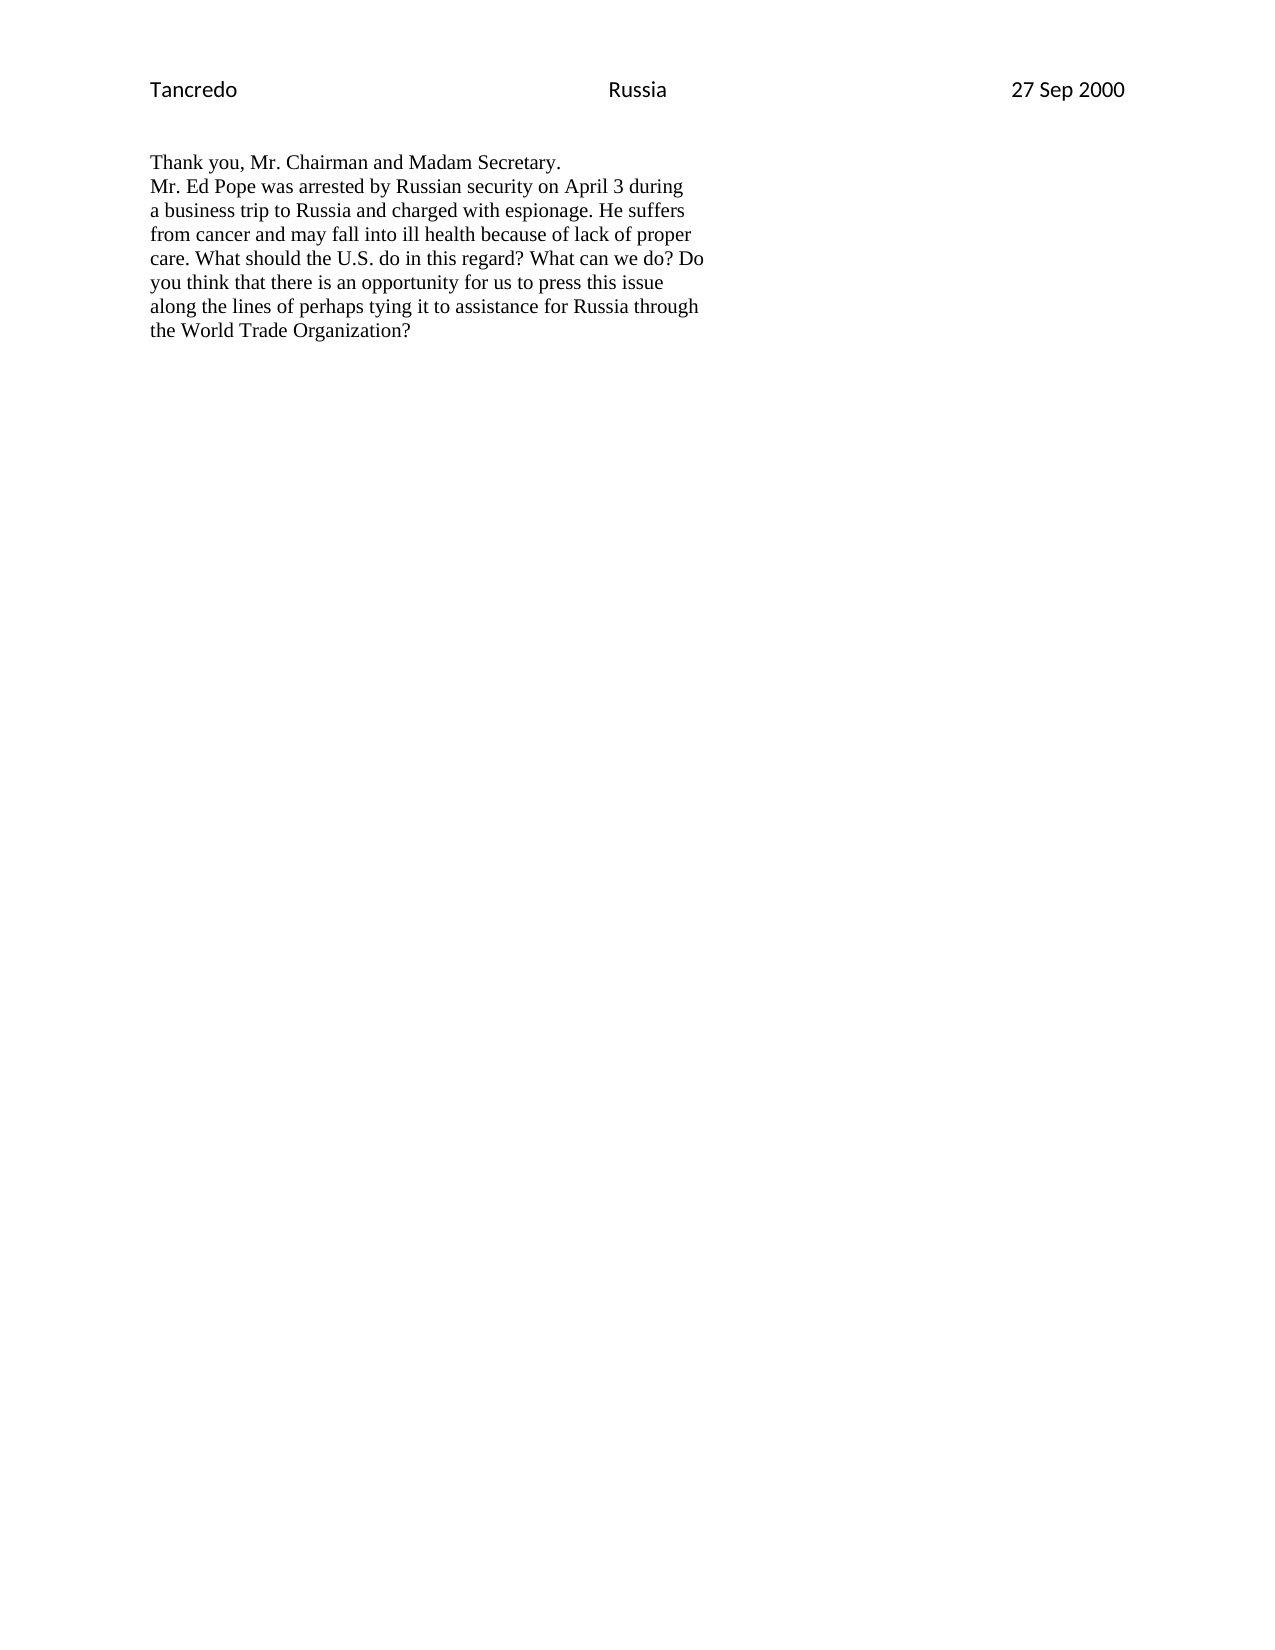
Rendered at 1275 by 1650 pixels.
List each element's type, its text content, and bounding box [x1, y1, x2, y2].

text care. What should the U.S. do in this regard? What can we do? Do [150, 246, 1125, 270]
text Thank you, Mr. Chairman and Madam Secretary. [150, 150, 1125, 174]
text from cancer and may fall into ill health because of lack of proper [150, 222, 1125, 246]
text a business trip to Russia and charged with espionage. He suffers [150, 198, 1125, 222]
text along the lines of perhaps tying it to assistance for Russia through [150, 294, 1125, 318]
text Mr. Ed Pope was arrested by Russian security on April 3 during [150, 174, 1125, 198]
text you think that there is an opportunity for us to press this issue [150, 270, 1125, 294]
text the World Trade Organization? [150, 318, 1125, 342]
